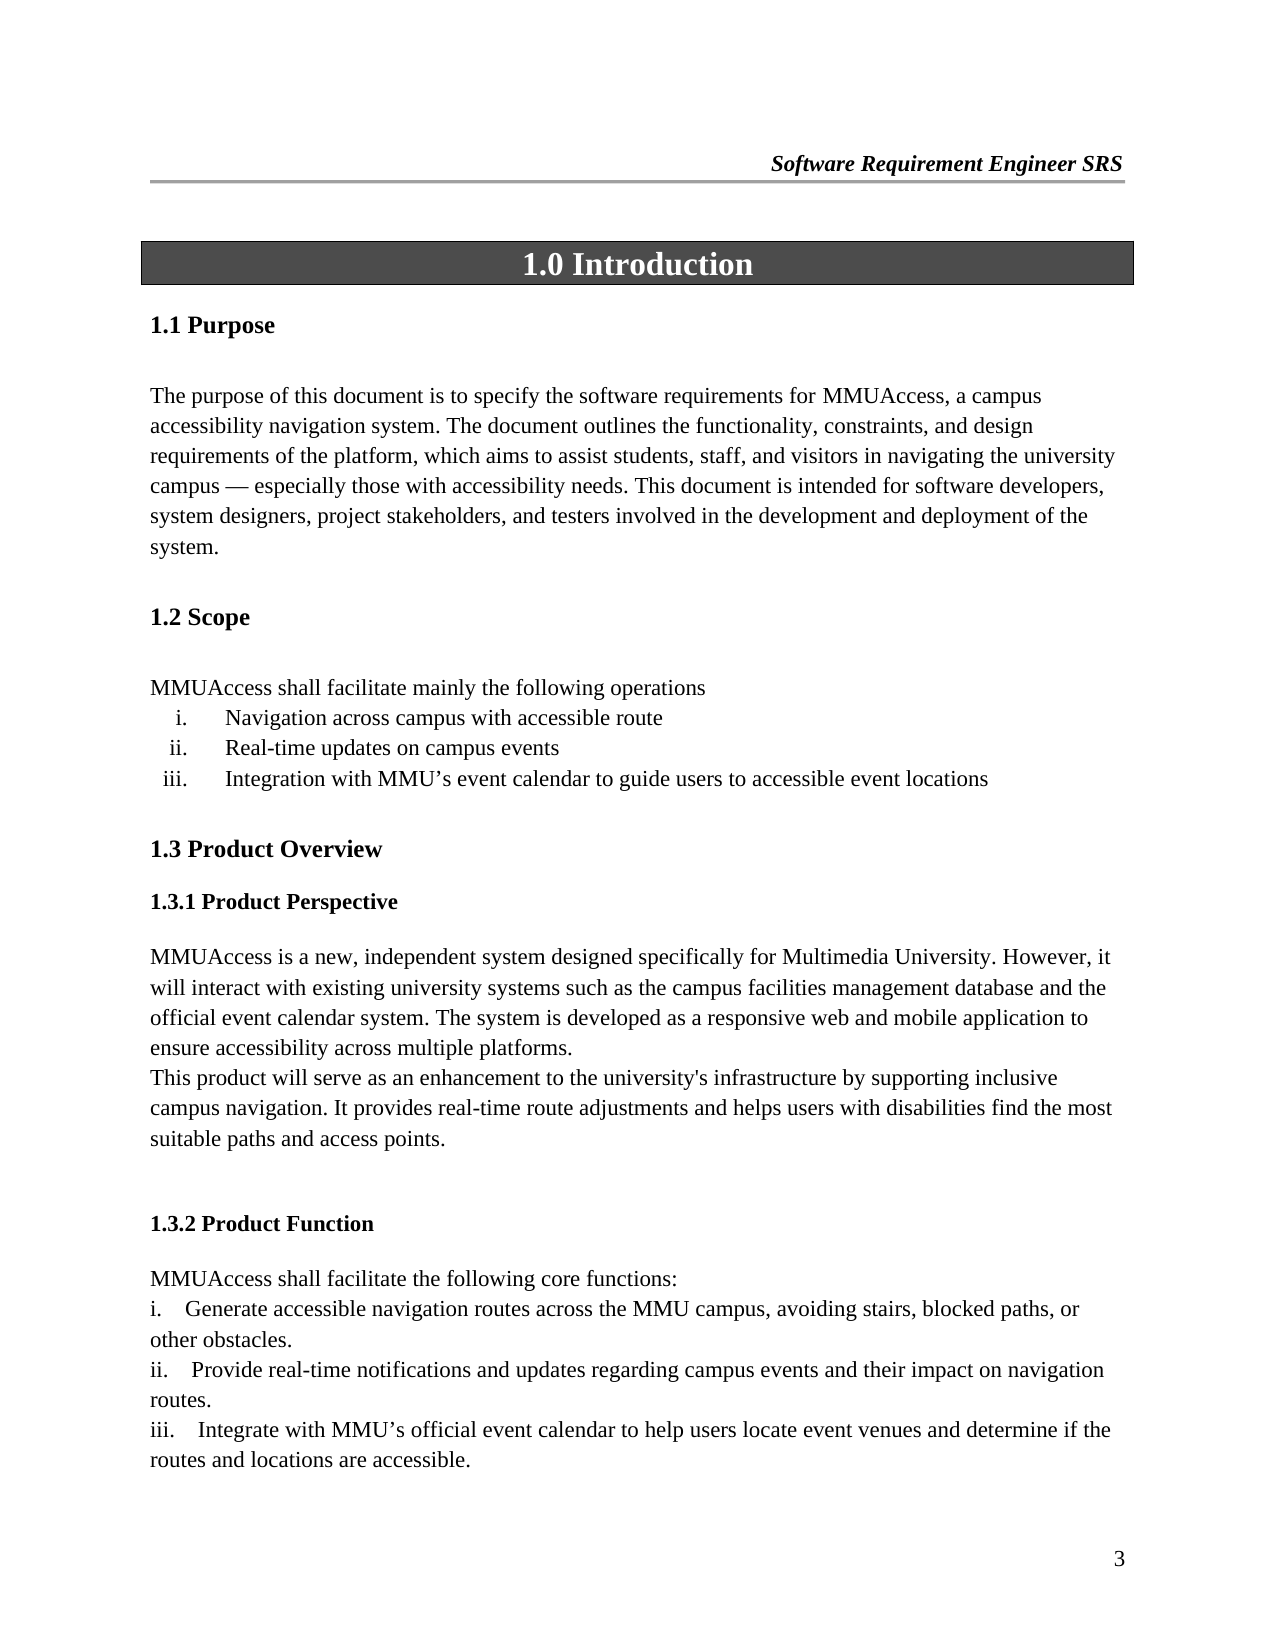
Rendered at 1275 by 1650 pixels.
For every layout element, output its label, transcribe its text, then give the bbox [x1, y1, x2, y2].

text This product will serve as an enhancement to the university's infrastructure by supporting inclusive campus navigation. It provides real-time route adjustments and helps users with disabilities find the most suitable paths and access points. [150, 1064, 1125, 1151]
text MMUAccess shall facilitate the following core functions: [150, 1265, 1125, 1292]
subtitle Introduction [142, 242, 1133, 284]
text MMUAccess is a new, independent system designed specifically for Multimedia University. However, it will interact with existing university systems such as the campus facilities management database and the official event calendar system. The system is developed as a responsive web and mobile application to ensure accessibility across multiple platforms. [150, 943, 1125, 1060]
subtitle 1.1 Purpose [150, 310, 1111, 339]
subtitle 1.2 Scope [150, 602, 1111, 631]
subtitle 1.3.1 Product Perspective [150, 888, 1125, 914]
list Real-time updates on campus events [187, 734, 1125, 761]
text The purpose of this document is to specify the software requirements for MMUAccess, a campus accessibility navigation system. The document outlines the functionality, constraints, and design requirements of the platform, which aims to assist students, staff, and visitors in navigating the university campus — especially those with accessibility needs. This document is intended for software developers, system designers, project stakeholders, and testers involved in the development and deployment of the system. [150, 382, 1125, 559]
text i. Generate accessible navigation routes across the MMU campus, avoiding stairs, blocked paths, or other obstacles. ii. Provide real-time notifications and updates regarding campus events and their impact on navigation routes. iii. Integrate with MMU’s official event calendar to help users locate event venues and determine if the routes and locations are accessible. [150, 1295, 1125, 1473]
list Navigation across campus with accessible route [187, 704, 1125, 731]
list Integration with MMU’s event calendar to guide users to accessible event locations [187, 764, 1125, 791]
subtitle 1.3 Product Overview [150, 834, 1111, 863]
subtitle 1.3.2 Product Function [150, 1210, 1125, 1236]
text MMUAccess shall facilitate mainly the following operations [150, 674, 1125, 700]
